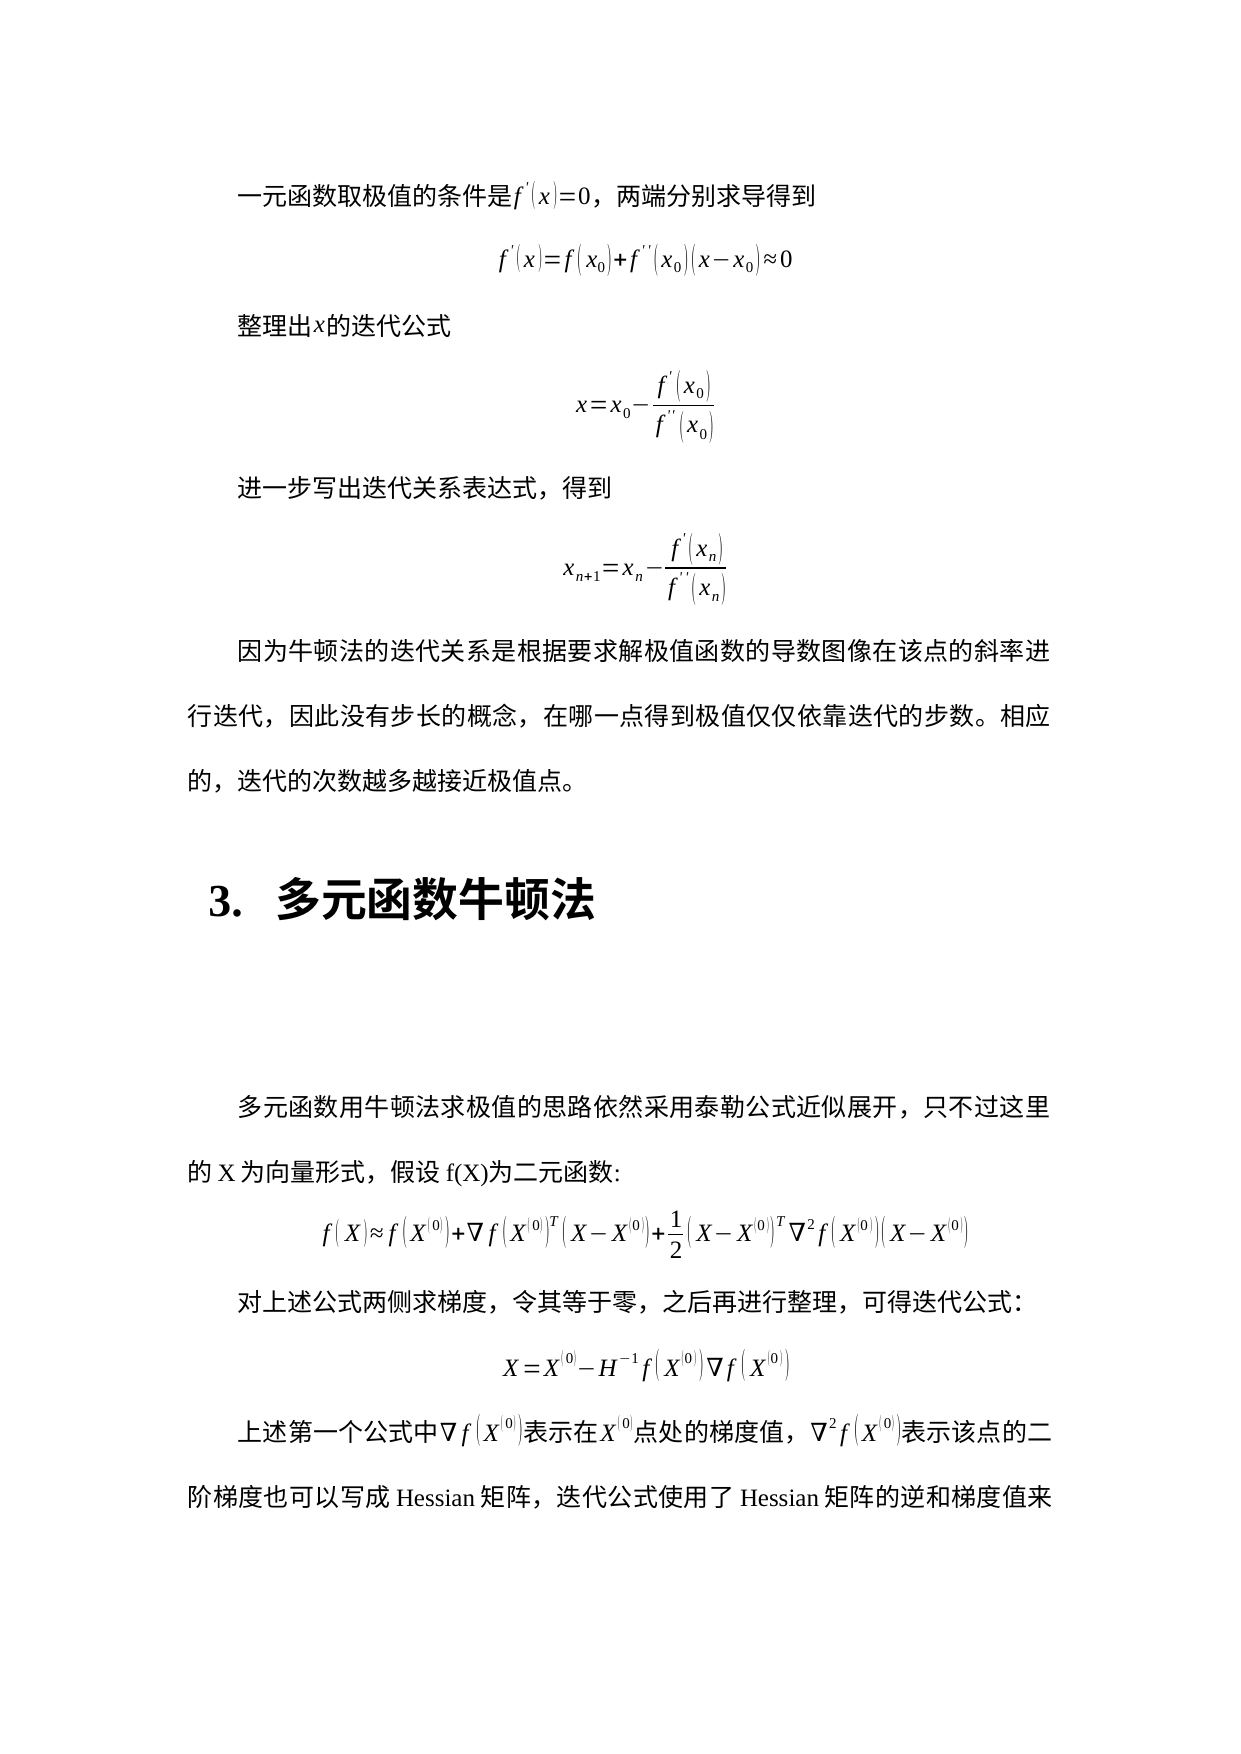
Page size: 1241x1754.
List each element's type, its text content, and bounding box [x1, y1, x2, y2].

text 整理出的迭代公式 [187, 292, 1053, 357]
text 对上述公式两侧求梯度，令其等于零，之后再进行整理，可得迭代公式： [187, 1268, 1053, 1333]
subtitle 多元函数牛顿法 [208, 847, 1053, 945]
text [187, 1398, 1053, 1528]
text 进一步写出迭代关系表达式，得到 [187, 454, 1053, 519]
text 多元函数用牛顿法求极值的思路依然采用泰勒公式近似展开，只不过这里的X为向量形式，假设f(X)为二元函数: [187, 1073, 1053, 1203]
text 一元函数取极值的条件是，两端分别求导得到 [187, 162, 1053, 227]
text 因为牛顿法的迭代关系是根据要求解极值函数的导数图像在该点的斜率进行迭代，因此没有步长的概念，在哪一点得到极值仅仅依靠迭代的步数。相应的，迭代的次数越多越接近极值点。 [187, 617, 1053, 812]
